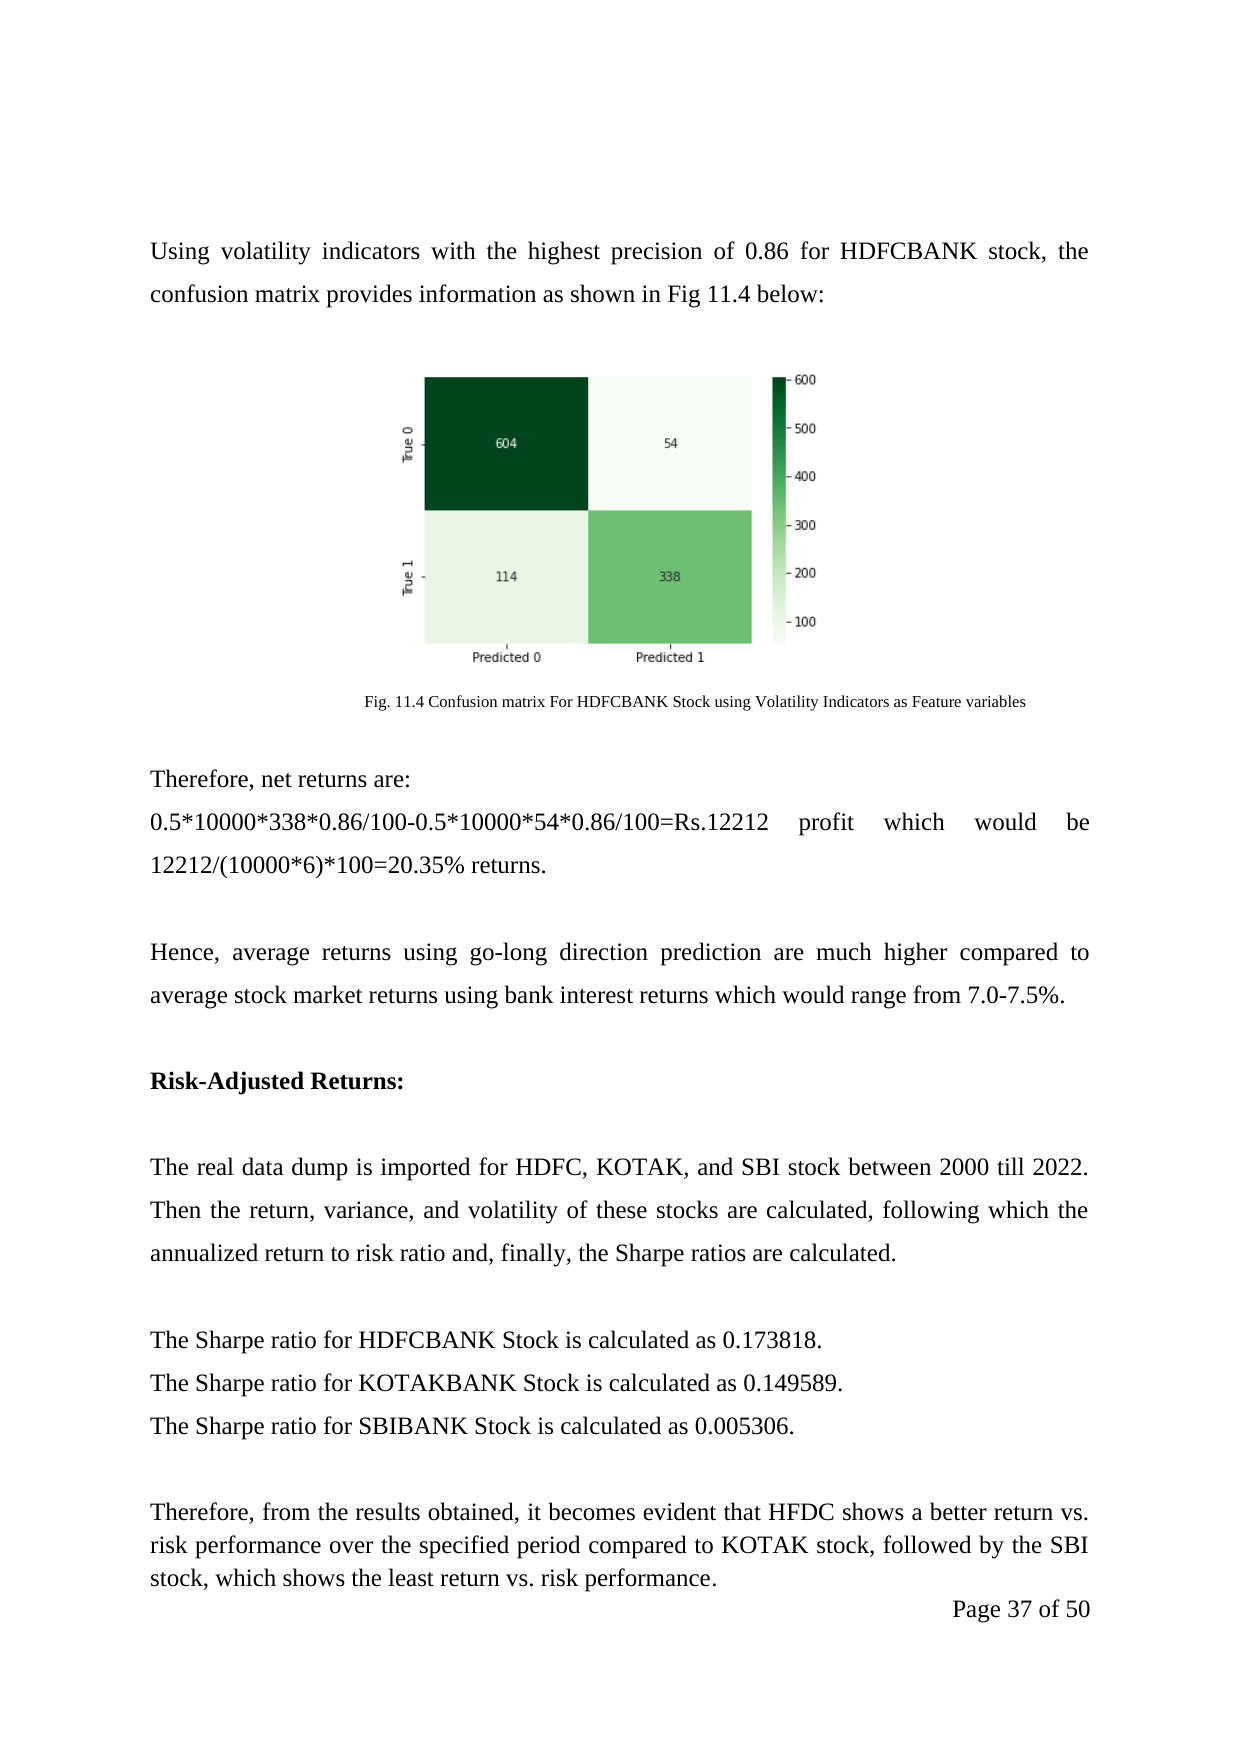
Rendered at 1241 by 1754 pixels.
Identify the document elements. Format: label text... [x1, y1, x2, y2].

text Risk-Adjusted Returns: [150, 1066, 1090, 1095]
text Hence, average returns using go-long direction prediction are much higher compared to average stock market returns using bank interest returns which would range from 7.0-7.5%. [150, 937, 1090, 1008]
text Therefore, from the results obtained, it becomes evident that HFDC shows a better return vs. risk performance over the specified period compared to KOTAK stock, followed by the SBI stock, which shows the least return vs. risk performance. [150, 1497, 1090, 1592]
text 0.5*10000*338*0.86/100-0.5*10000*54*0.86/100=Rs.12212 profit which would be 12212/(10000*6)*100=20.35% returns. [150, 807, 1090, 879]
text Therefore, net returns are: [150, 764, 1090, 793]
text The Sharpe ratio for SBIBANK Stock is calculated as 0.005306. [150, 1411, 1090, 1440]
text The Sharpe ratio for HDFCBANK Stock is calculated as 0.173818. [150, 1325, 1090, 1353]
text Fig. 11.4 Confusion matrix For HDFCBANK Stock using Volatility Indicators as Feature variables [300, 692, 1090, 711]
picture [393, 365, 847, 678]
text Using volatility indicators with the highest precision of 0.86 for HDFCBANK stock, the confusion matrix provides information as shown in Fig 11.4 below: [150, 236, 1090, 308]
text The Sharpe ratio for KOTAKBANK Stock is calculated as 0.149589. [150, 1368, 1090, 1397]
text The real data dump is imported for HDFC, KOTAK, and SBI stock between 2000 till 2022. Then the return, variance, and volatility of these stocks are calculated, following which the annualized return to risk ratio and, finally, the Sharpe ratios are calculated. [150, 1152, 1090, 1267]
